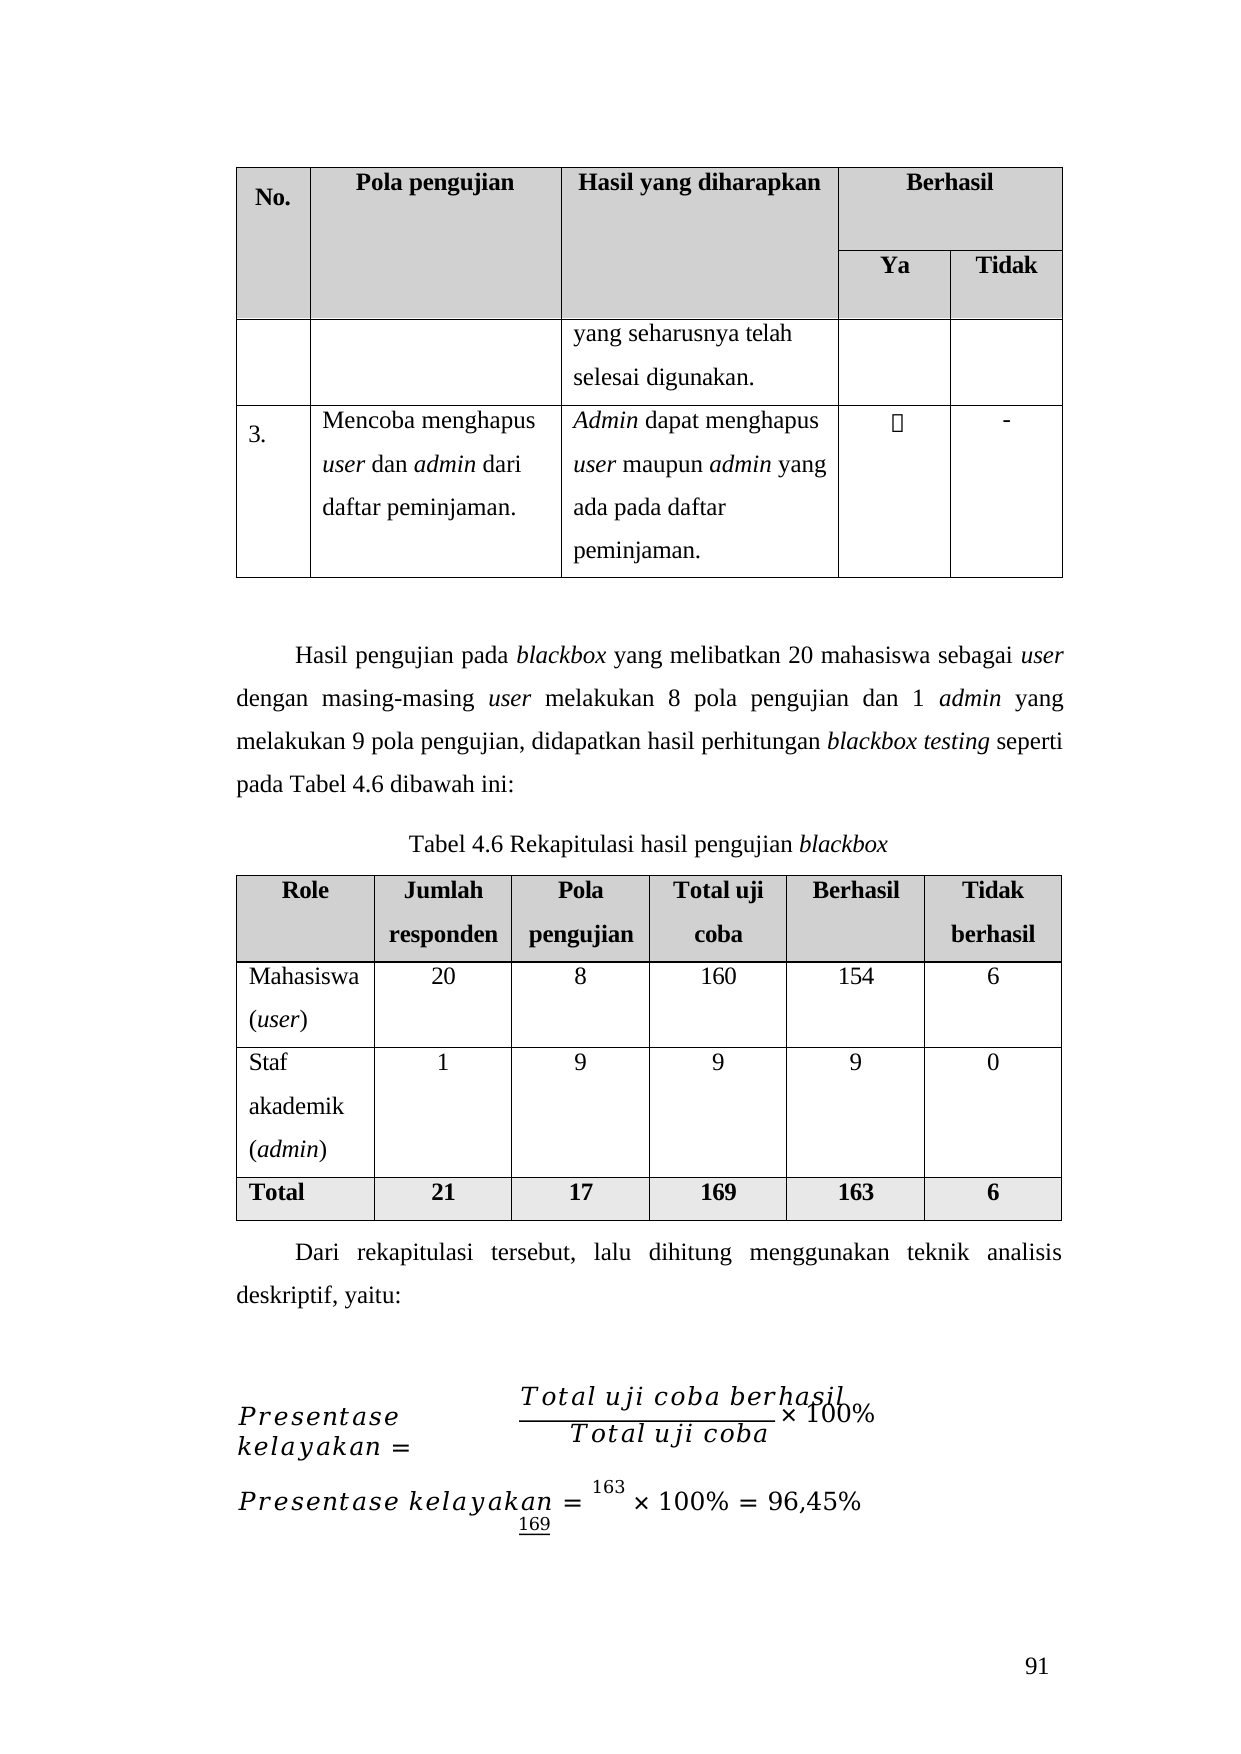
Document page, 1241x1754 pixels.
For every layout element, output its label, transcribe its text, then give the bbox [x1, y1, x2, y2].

table_cell 8 [512, 963, 649, 1047]
table_header Berhasil [839, 168, 1062, 250]
table_cell Mahasiswa (user) [237, 963, 374, 1047]
table_cell Total [237, 1178, 374, 1220]
table_cell 17 [512, 1178, 649, 1220]
table_cell Tidak [951, 251, 1062, 318]
table_cell 0 [925, 1048, 1061, 1177]
text Hasil pengujian pada blackbox yang melibatkan 20 mahasiswa sebagai user dengan masing-masing user melakukan 8 pola pengujian dan 1 admin yang melakukan 9 pola pengujian, didapatkan hasil perhitungan blackbox testing seperti pada Tabel 4.6 dibawah ini: [236, 640, 1064, 798]
table_cell [237, 320, 310, 404]
table_cell Ya [839, 251, 950, 318]
table_cell 9 [787, 1048, 924, 1177]
table_header No. [237, 168, 310, 318]
table_cell 6 [925, 963, 1061, 1047]
table_header Berhasil [787, 876, 924, 961]
table_header Role [237, 876, 374, 961]
table_cell 160 [650, 963, 786, 1047]
text 169 [253, 1517, 816, 1533]
table_cell 169 [650, 1178, 786, 1220]
table_cell 21 [375, 1178, 511, 1220]
text Dari rekapitulasi tersebut, lalu dihitung menggunakan teknik analisis deskriptif, yaitu: [236, 1237, 1062, 1309]
table_header Hasil yang diharapkan [562, 168, 838, 318]
table_cell 9 [650, 1048, 786, 1177]
table_cell Admin dapat menghapus user maupun admin yang ada pada daftar peminjaman. [562, 406, 838, 577]
table_cell [311, 320, 561, 404]
table_cell [839, 320, 950, 404]
table_cell 154 [787, 963, 924, 1047]
table_header Jumlah responden [375, 876, 511, 961]
table_header Pola pengujian [311, 168, 561, 318]
text 𝑇𝑜𝑡𝑎𝑙 𝑢𝑗𝑖 𝑐𝑜𝑏𝑎 𝑏𝑒𝑟ℎ𝑎𝑠𝑖𝑙 [519, 1386, 1078, 1410]
table_cell 1 [375, 1048, 511, 1177]
table_cell 20 [375, 963, 511, 1047]
table_header Tidak berhasil [925, 876, 1061, 961]
table_cell 6 [925, 1178, 1061, 1220]
text 𝑃𝑟𝑒𝑠𝑒𝑛𝑡𝑎𝑠𝑒 𝑘𝑒𝑙𝑎𝑦𝑎𝑘𝑎𝑛 = [236, 1400, 512, 1460]
table_cell Mencoba menghapus user dan admin dari daftar peminjaman. [311, 406, 561, 577]
table_cell - [951, 406, 1062, 577]
table_cell  [839, 406, 950, 577]
table_cell 163 [787, 1178, 924, 1220]
text 𝑇𝑜𝑡𝑎𝑙 𝑢𝑗𝑖 𝑐𝑜𝑏𝑎 × 100% [569, 1410, 1078, 1451]
table_cell [951, 320, 1062, 404]
table_header Total uji coba [650, 876, 786, 961]
table_cell Staf akademik (admin) [237, 1048, 374, 1177]
text 𝑃𝑟𝑒𝑠𝑒𝑛𝑡𝑎𝑠𝑒 𝑘𝑒𝑙𝑎𝑦𝑎𝑘𝑎𝑛 = 163 × 100% = 96,45% [236, 1485, 1078, 1517]
table_cell 3. [237, 406, 310, 577]
table_cell yang seharusnya telah selesai digunakan. [562, 320, 838, 404]
text Tabel 4.6 Rekapitulasi hasil pengujian blackbox [409, 829, 1078, 858]
table_cell 9 [512, 1048, 649, 1177]
table_header Pola pengujian [512, 876, 649, 961]
